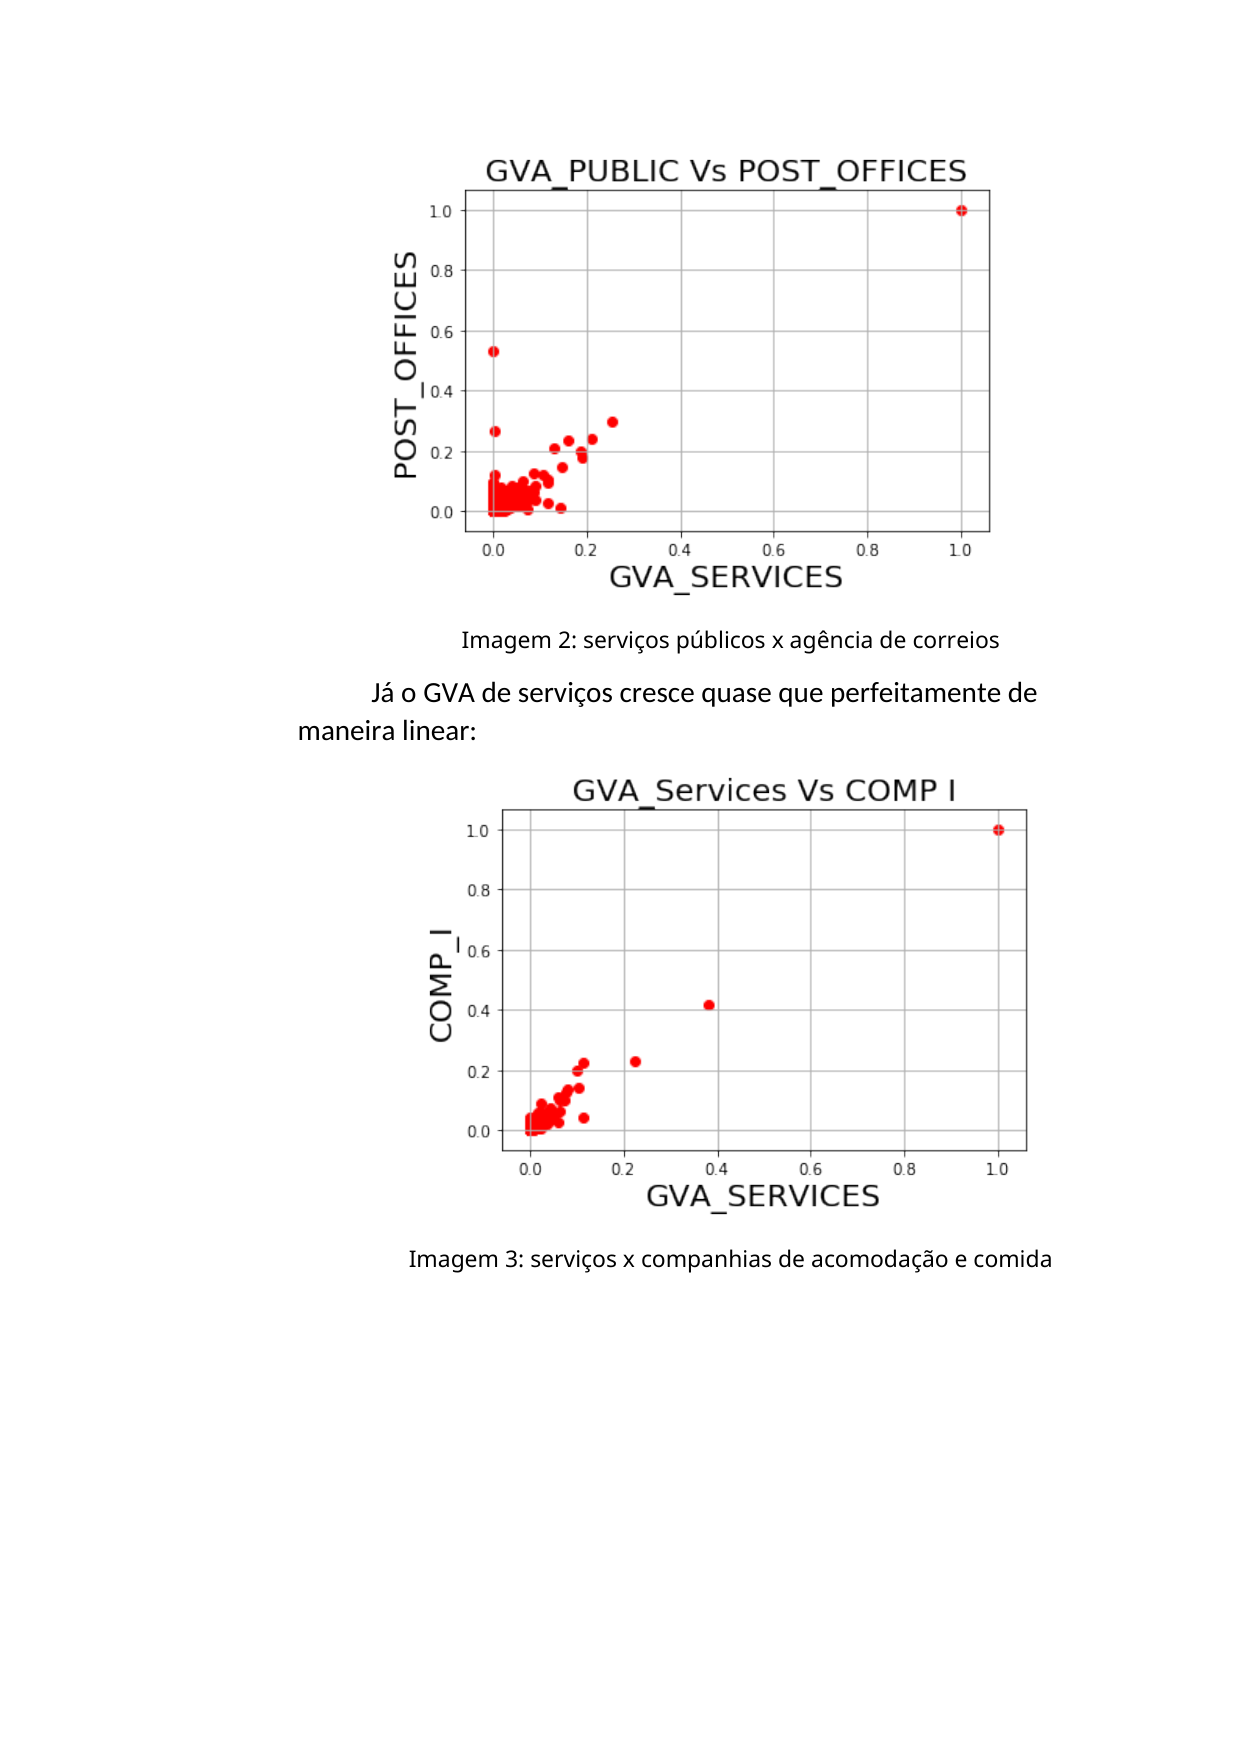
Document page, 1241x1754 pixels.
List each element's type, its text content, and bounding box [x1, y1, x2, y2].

text Imagem 3: serviços x companhias de acomodação e comida [371, 1243, 1090, 1274]
text Já o GVA de serviços cresce quase que perfeitamente de maneira linear: [297, 674, 1090, 748]
text Imagem 2: serviços públicos x agência de correios [297, 623, 1090, 655]
